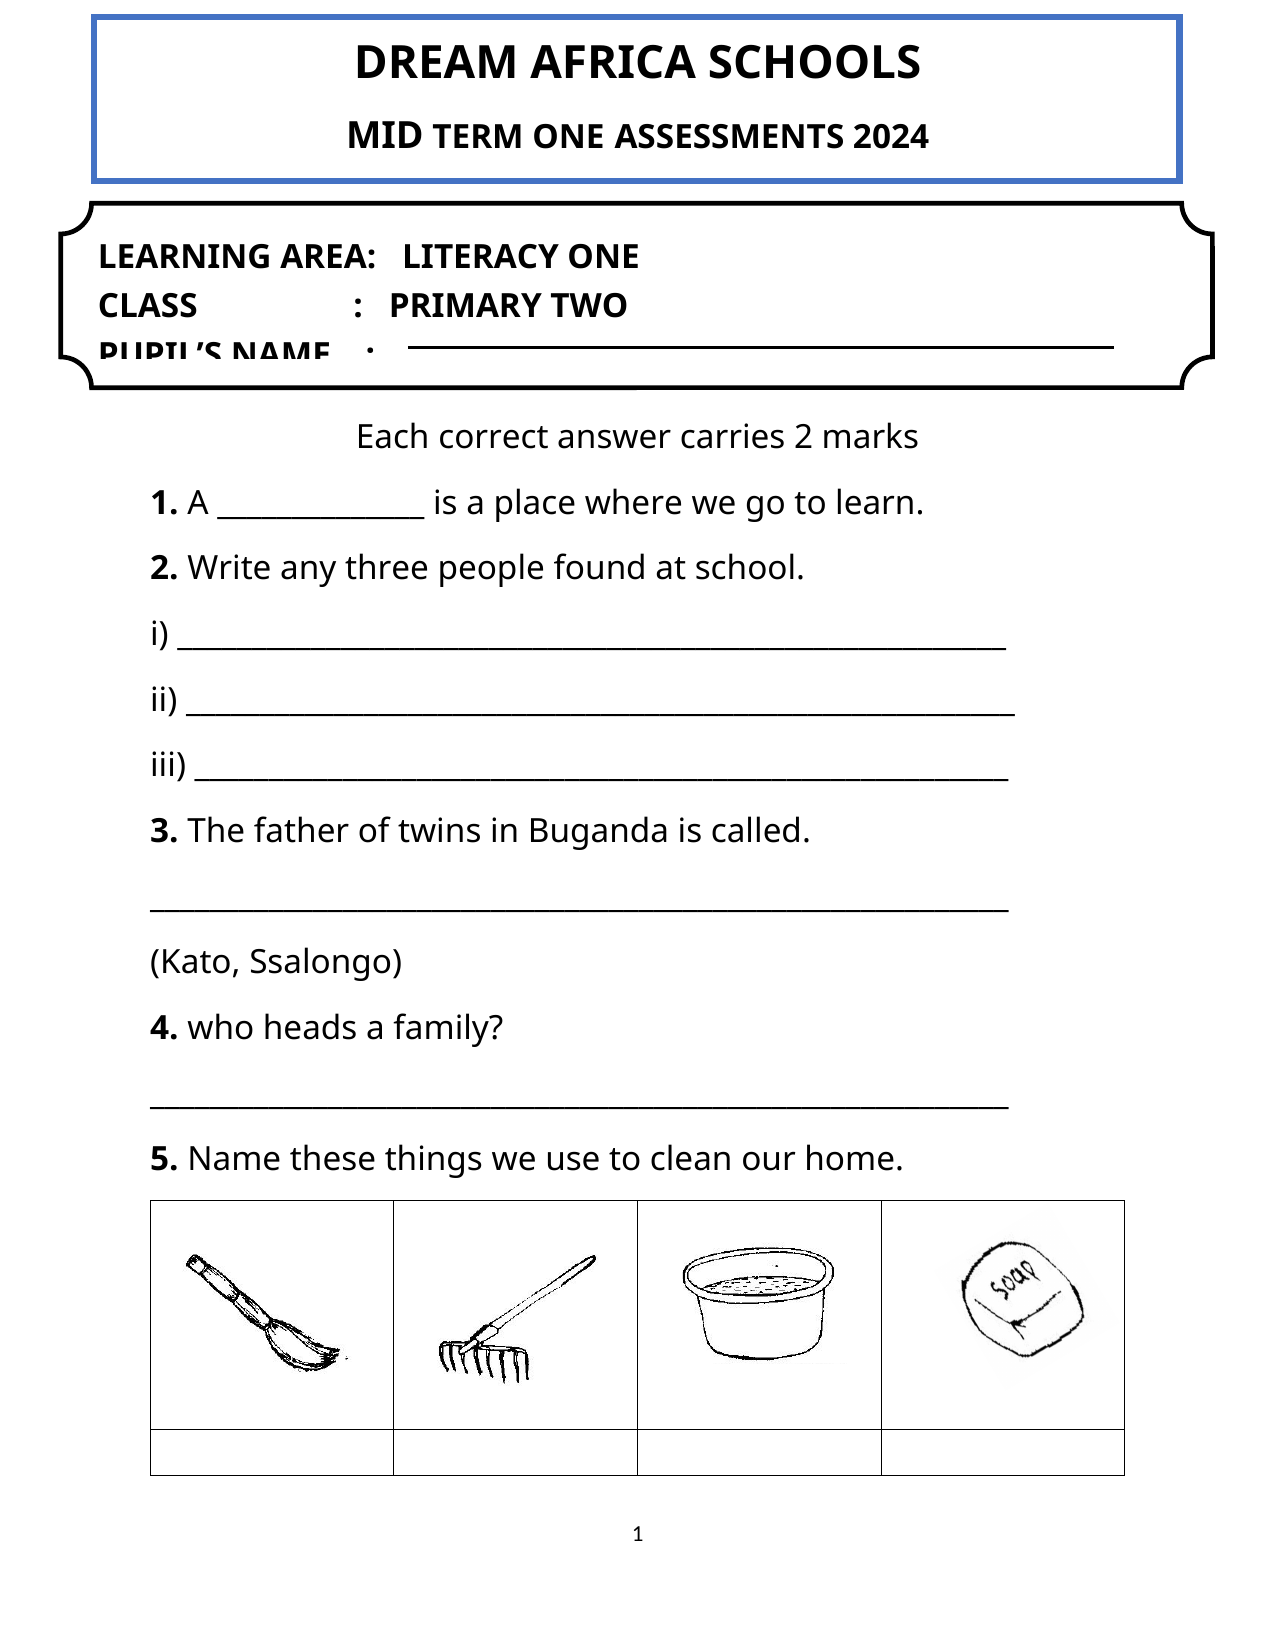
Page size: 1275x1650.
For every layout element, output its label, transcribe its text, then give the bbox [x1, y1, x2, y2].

text DREAM AFRICA SCHOOLS [150, 29, 1125, 92]
text 5. Name these things we use to clean our home. [150, 1135, 1125, 1180]
text 2. Write any three people found at school. [150, 544, 1125, 589]
text __________________________________________________________ [150, 1069, 1125, 1114]
table_cell [882, 1430, 1124, 1475]
table_cell [151, 1430, 393, 1475]
text 1. A ______________ is a place where we go to learn. [150, 478, 1125, 524]
table_cell [638, 1430, 881, 1475]
text __________________________________________________________ [150, 872, 1125, 918]
text iii) _______________________________________________________ [150, 741, 1125, 786]
table_header [638, 1201, 881, 1428]
table_header [882, 1201, 1124, 1428]
table_header [394, 1201, 637, 1428]
text ii) ________________________________________________________ [150, 675, 1125, 721]
text (Kato, Ssalongo) [150, 938, 1125, 983]
text 3. The father of twins in Buganda is called. [150, 807, 1125, 852]
table_cell [394, 1430, 637, 1475]
text i) ________________________________________________________ [150, 610, 1125, 655]
text Each correct answer carries 2 marks [150, 413, 1125, 458]
table_header [151, 1201, 393, 1428]
text MID TERM ONE ASSESSMENTS 2024 [150, 109, 1125, 160]
text 4. who heads a family? [150, 1003, 1125, 1049]
